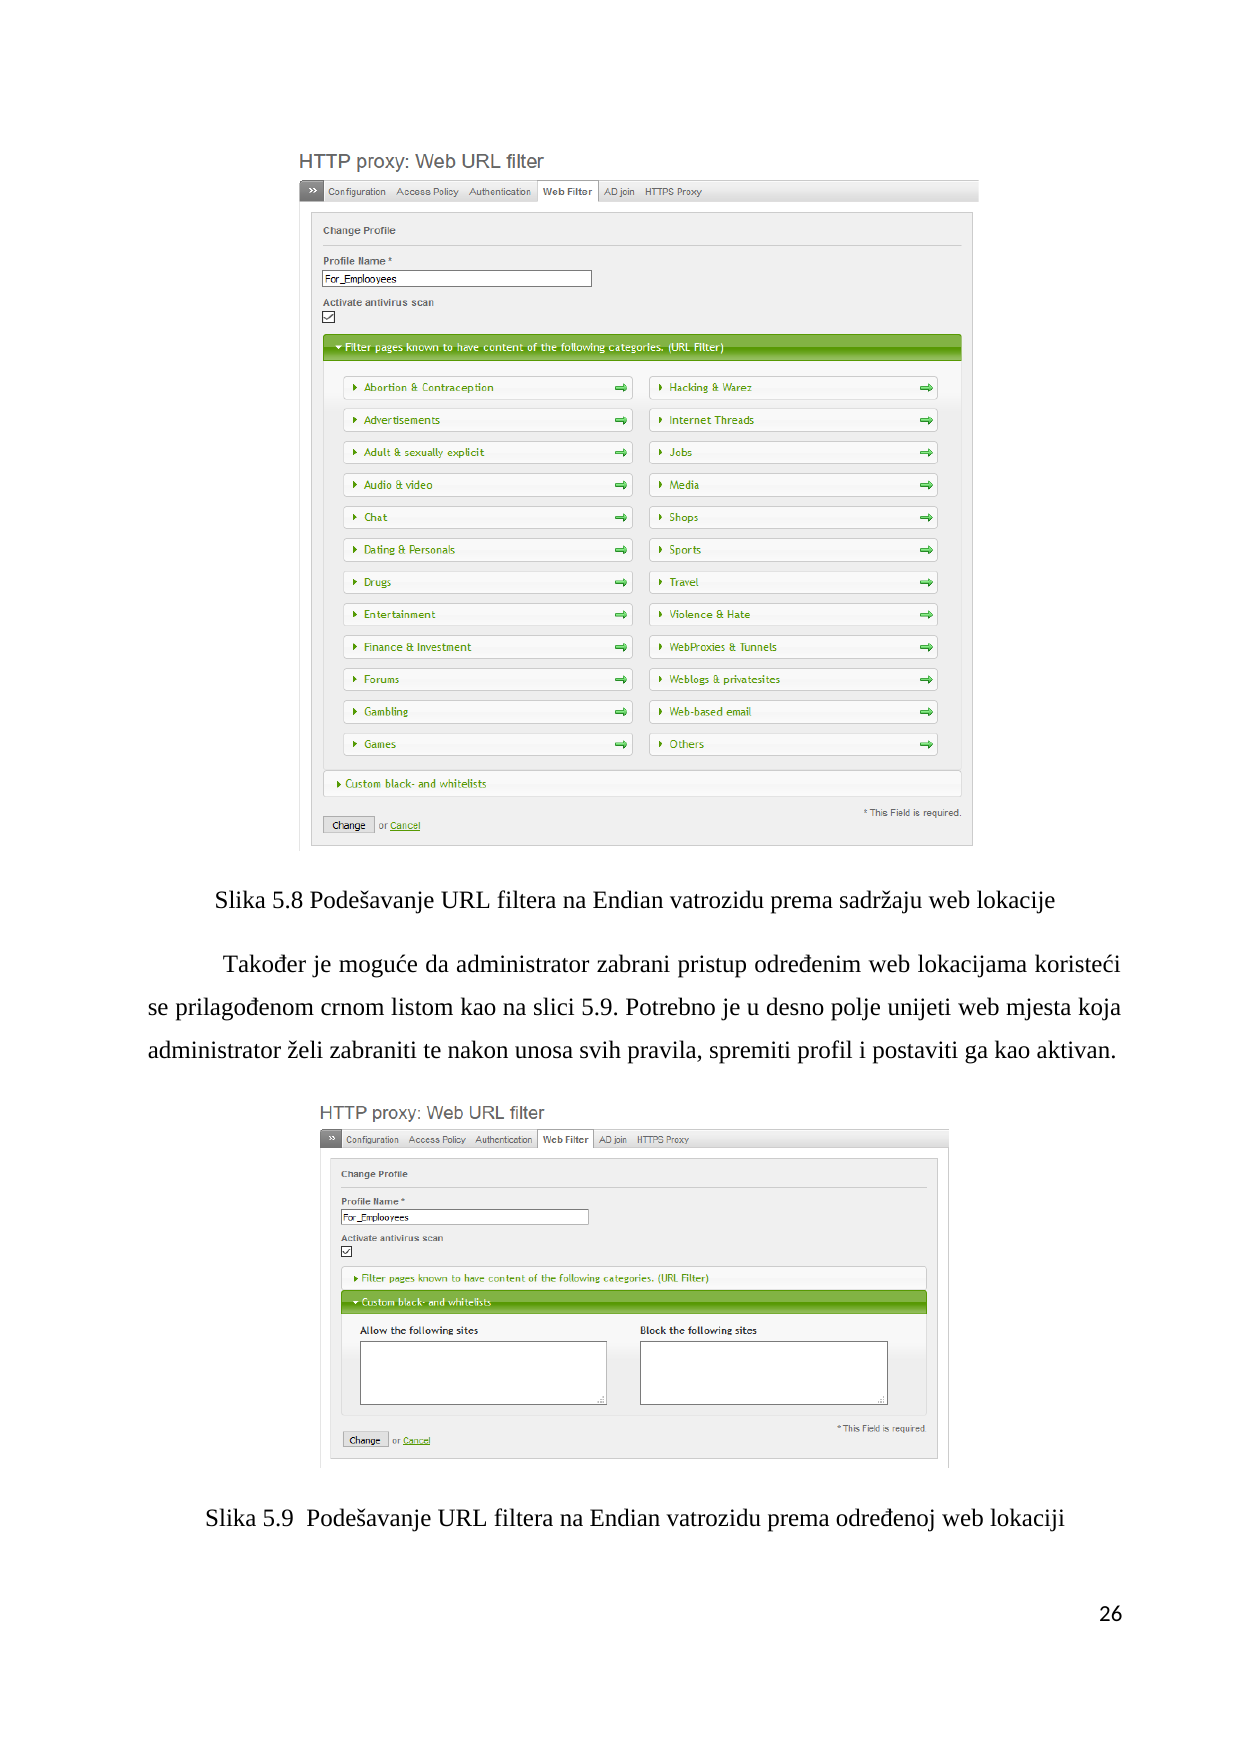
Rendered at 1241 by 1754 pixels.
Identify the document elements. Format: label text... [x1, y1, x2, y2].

text Slika 5.8 Podešavanje URL filtera na Endian vatrozidu prema sadržaju web lokacije [148, 885, 1122, 914]
picture [316, 1099, 954, 1468]
text Također je moguće da administrator zabrani pristup određenim web lokacijama koristeći se prilagođenom crnom listom kao na slici 5.9. Potrebno je u desno polje unijeti web mjesta koja administrator želi zabraniti te nakon unosa svih pravila, spremiti profil i postaviti ga kao aktivan. [148, 949, 1122, 1064]
picture [291, 147, 979, 851]
text Slika 5.9 Podešavanje URL filtera na Endian vatrozidu prema određenoj web lokaciji [148, 1503, 1122, 1531]
